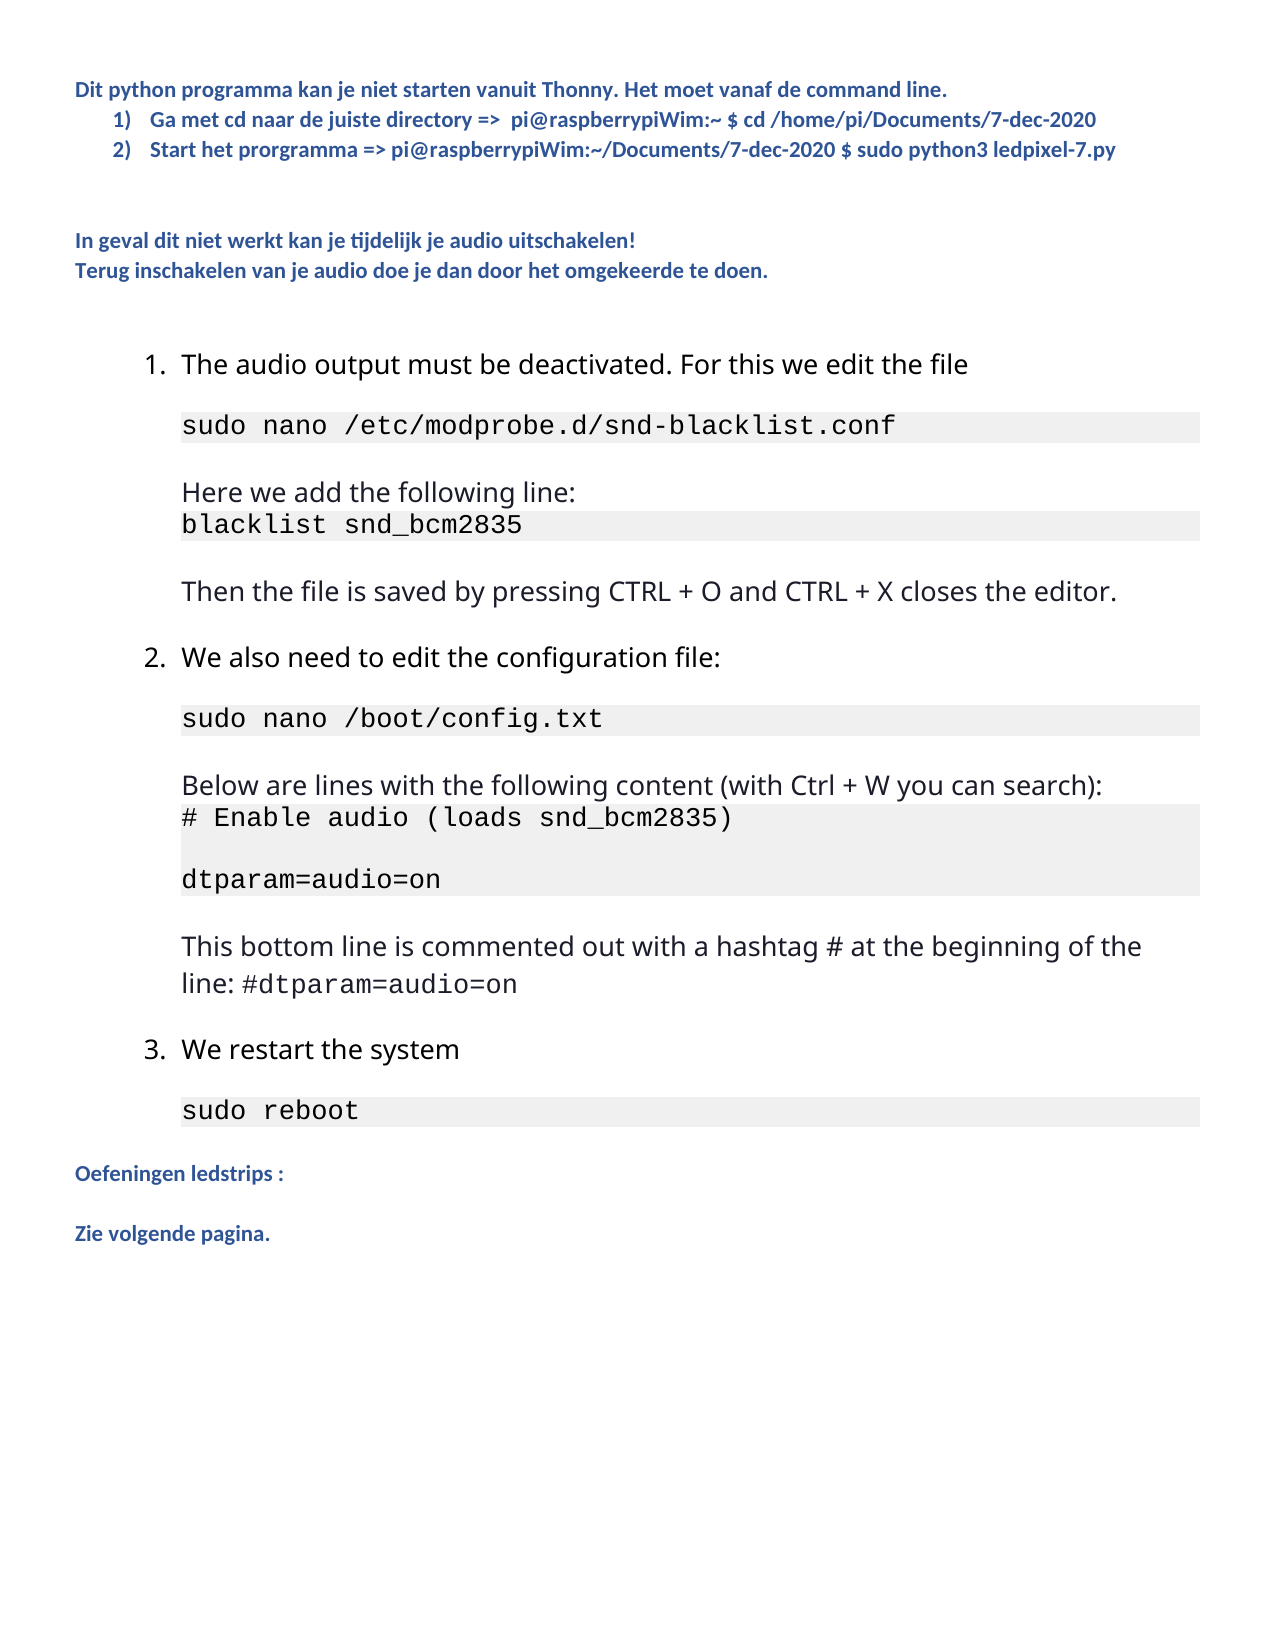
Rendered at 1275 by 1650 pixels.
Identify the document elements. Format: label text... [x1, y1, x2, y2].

list We restart the system [144, 1031, 1200, 1068]
text In geval dit niet werkt kan je tijdelijk je audio uitschakelen! [75, 226, 1200, 254]
text Oefeningen ledstrips : [75, 1159, 1200, 1187]
text sudo reboot [181, 1097, 1200, 1127]
text Terug inschakelen van je audio doe je dan door het omgekeerde te doen. [75, 256, 1200, 284]
list Ga met cd naar de juiste directory => pi@raspberrypiWim:~ $ cd /home/pi/Documents/7-dec-2020 [112, 105, 1200, 133]
text Zie volgende pagina. [75, 1219, 1200, 1247]
text sudo nano /etc/modprobe.d/snd-blacklist.conf [181, 412, 1200, 443]
text sudo nano /boot/config.txt [181, 705, 1200, 736]
text This bottom line is commented out with a hashtag # at the beginning of the line: #dtparam=audio=on [181, 928, 1200, 1002]
text Then the file is saved by pressing CTRL + O and CTRL + X closes the editor. [181, 573, 1200, 609]
text # Enable audio (loads snd_bcm2835) [181, 804, 1200, 834]
list The audio output must be deactivated. For this we edit the file [144, 346, 1200, 383]
text Below are lines with the following content (with Ctrl + W you can search): [181, 767, 1200, 804]
text Here we add the following line: [181, 474, 1200, 511]
list We also need to edit the configuration file: [144, 639, 1200, 676]
list Start het prorgramma => pi@raspberrypiWim:~/Documents/7-dec-2020 $ sudo python3 ledpixel-7.py [112, 135, 1200, 163]
text Dit python programma kan je niet starten vanuit Thonny. Het moet vanaf de command line. [75, 75, 1200, 103]
text dtparam=audio=on [181, 866, 1200, 896]
text blacklist snd_bcm2835 [181, 511, 1200, 541]
